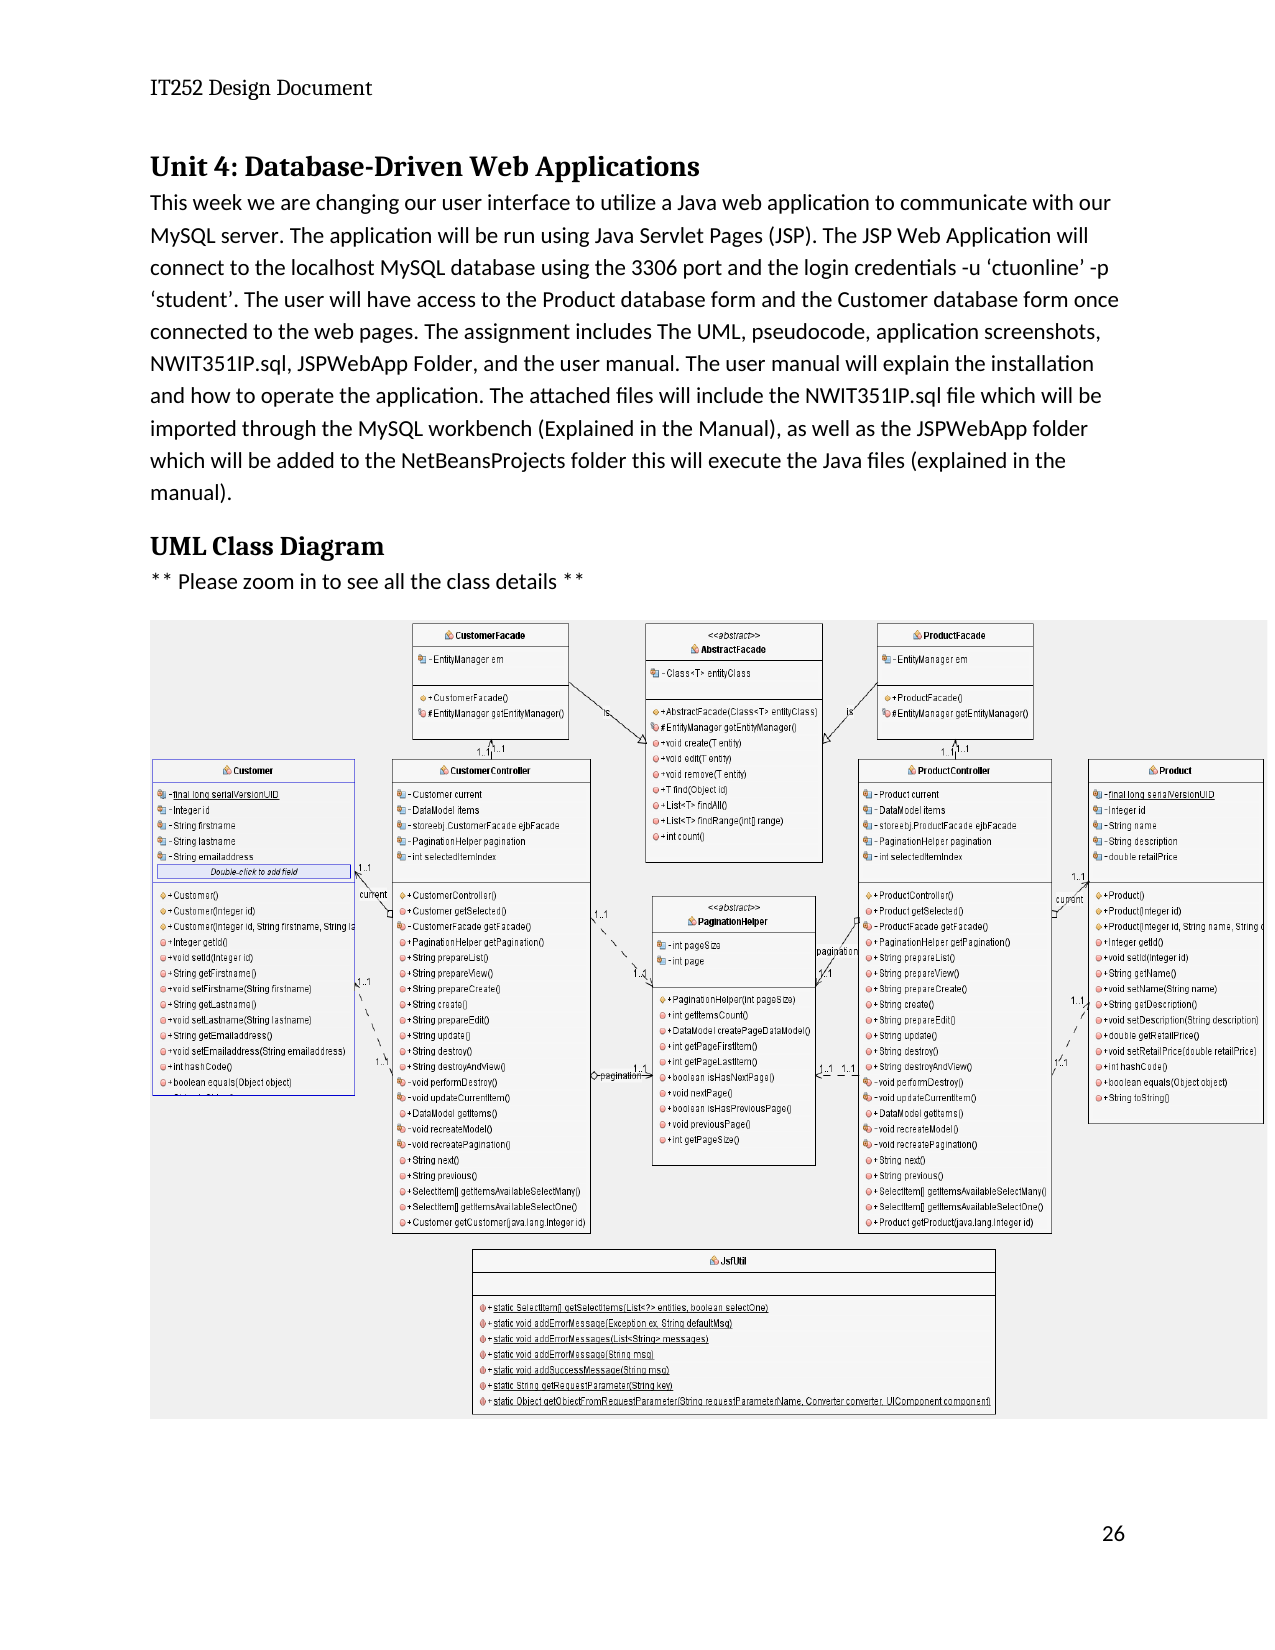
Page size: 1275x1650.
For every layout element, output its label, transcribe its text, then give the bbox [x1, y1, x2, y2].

subtitle Unit 4: Database-Driven Web Applications [150, 150, 1125, 183]
picture [150, 620, 1268, 1419]
text ** Please zoom in to see all the class details ** [150, 567, 1125, 595]
subtitle UML Class Diagram [150, 531, 1125, 562]
text This week we are changing our user interface to utilize a Java web application to communicate with our MySQL server. The application will be run using Java Servlet Pages (JSP). The JSP Web Application will connect to the localhost MySQL database using the 3306 port and the login credentials -u ‘ctuonline’ -p ‘student’. The user will have access to the Product database form and the Customer database form once connected to the web pages. The assignment includes The UML, pseudocode, application screenshots, NWIT351IP.sql, JSPWebApp Folder, and the user manual. The user manual will explain the installation and how to operate the application. The attached files will include the NWIT351IP.sql file which will be imported through the MySQL workbench (Explained in the Manual), as well as the JSPWebApp folder which will be added to the NetBeansProjects folder this will execute the Java files (explained in the manual). [150, 188, 1125, 506]
